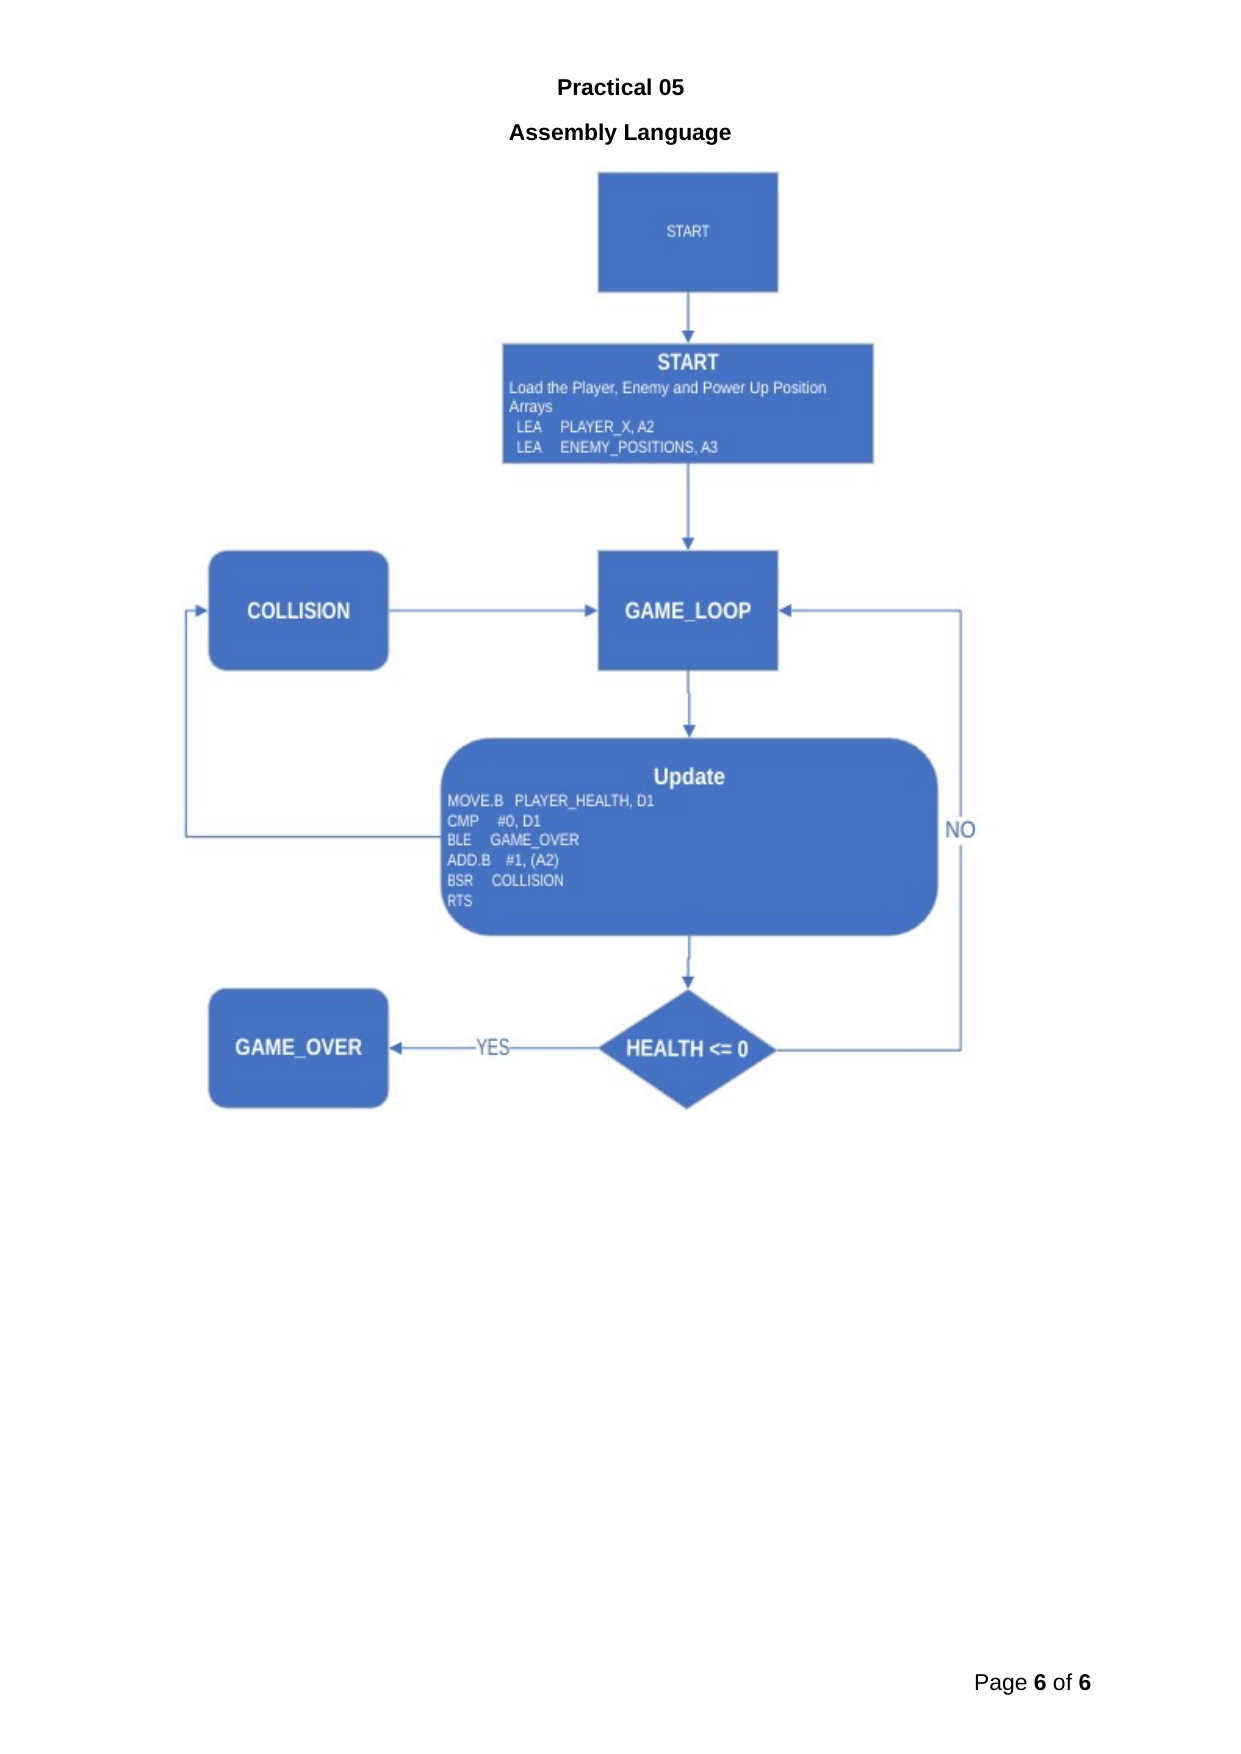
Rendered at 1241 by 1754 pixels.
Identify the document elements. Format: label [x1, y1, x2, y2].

picture [157, 162, 1014, 1138]
